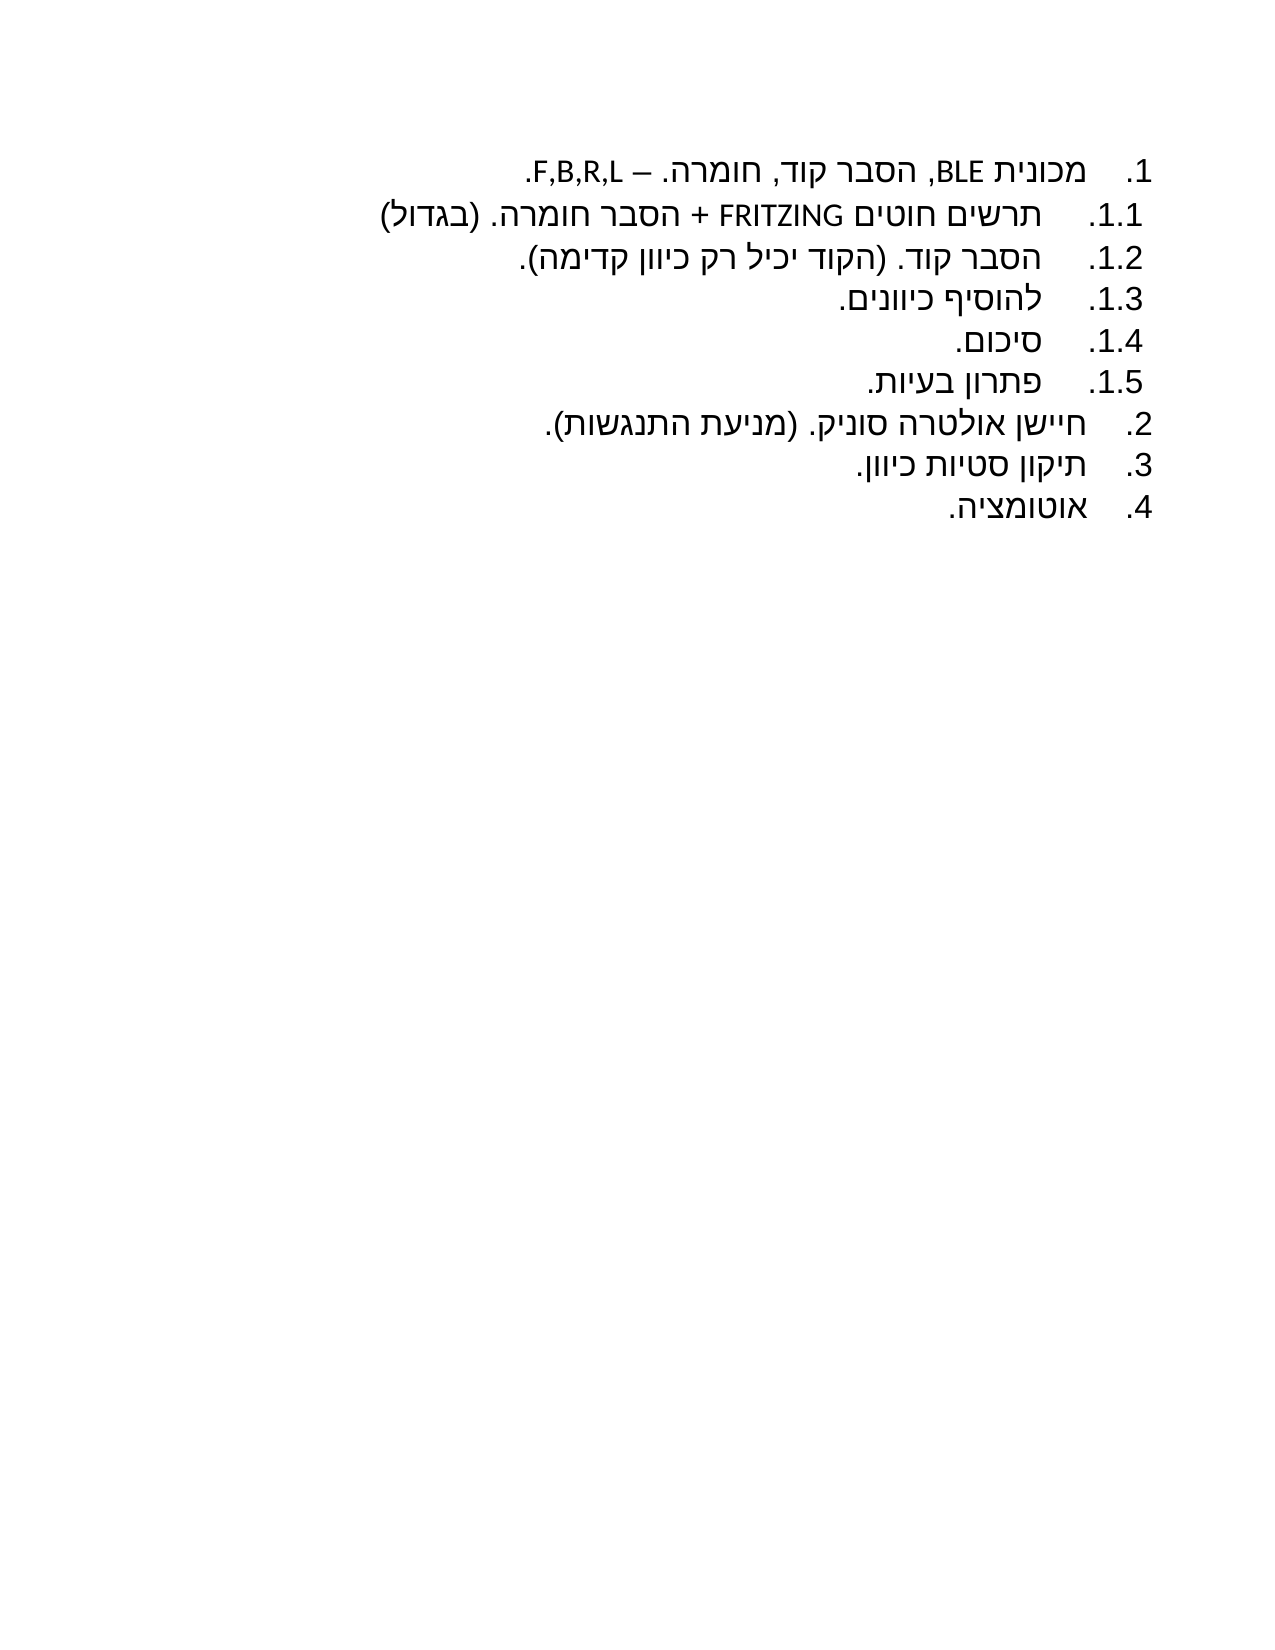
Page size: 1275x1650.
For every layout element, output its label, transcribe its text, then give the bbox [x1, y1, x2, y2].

list תרשים חוטים FRITZING + הסבר חומרה. (בגדול) [150, 194, 1087, 235]
list פתרון בעיות. [150, 362, 1087, 401]
list להוסיף כיוונים. [150, 279, 1087, 318]
list סיכום. [150, 321, 1087, 359]
list חיישן אולטרה סוניק. (מניעת התנגשות). [150, 404, 1125, 442]
list מכונית BLE, הסבר קוד, חומרה. – F,B,R,L. [150, 150, 1125, 191]
list אוטומציה. [150, 487, 1125, 525]
list הסבר קוד. (הקוד יכיל רק כיוון קדימה). [150, 238, 1087, 276]
list תיקון סטיות כיוון. [150, 445, 1125, 484]
